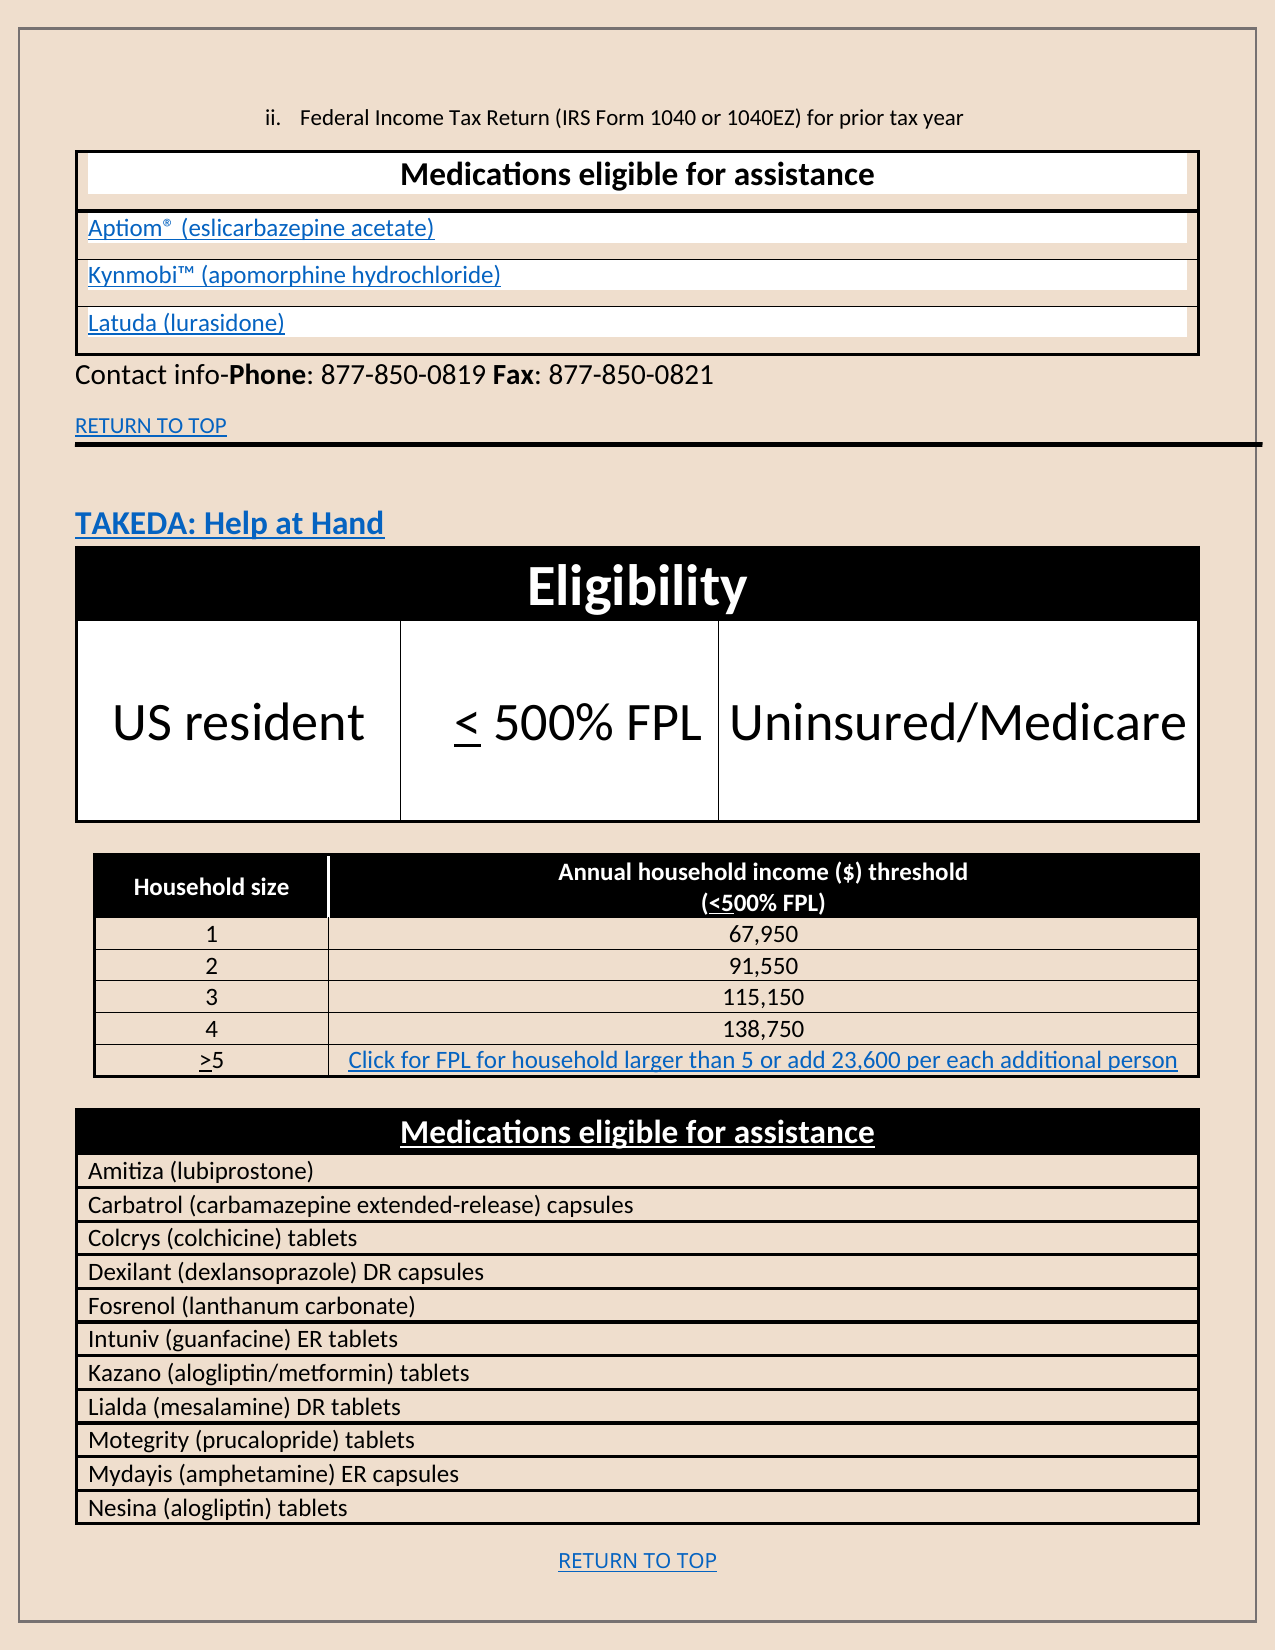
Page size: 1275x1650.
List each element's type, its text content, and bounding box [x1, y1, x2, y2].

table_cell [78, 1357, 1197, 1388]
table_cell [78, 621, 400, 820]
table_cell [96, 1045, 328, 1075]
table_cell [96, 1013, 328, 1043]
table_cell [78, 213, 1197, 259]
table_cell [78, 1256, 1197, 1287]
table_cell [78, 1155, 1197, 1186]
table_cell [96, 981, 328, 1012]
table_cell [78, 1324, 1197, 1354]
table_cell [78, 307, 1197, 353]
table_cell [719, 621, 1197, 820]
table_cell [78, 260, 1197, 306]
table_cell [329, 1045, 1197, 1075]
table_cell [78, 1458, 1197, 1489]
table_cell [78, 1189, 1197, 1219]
text RETURN TO TOP [75, 411, 1200, 439]
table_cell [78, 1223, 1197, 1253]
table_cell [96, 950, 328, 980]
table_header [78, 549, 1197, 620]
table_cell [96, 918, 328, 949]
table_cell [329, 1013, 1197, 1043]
list Federal Income Tax Return (IRS Form 1040 or 1040EZ) for prior tax year [281, 103, 1200, 131]
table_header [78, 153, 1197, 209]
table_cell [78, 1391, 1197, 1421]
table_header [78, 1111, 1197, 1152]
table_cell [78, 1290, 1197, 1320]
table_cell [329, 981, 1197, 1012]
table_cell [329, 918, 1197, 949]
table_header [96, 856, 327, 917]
text Contact info-Phone: 877-850-0819 Fax: 877-850-0821 [75, 356, 1200, 392]
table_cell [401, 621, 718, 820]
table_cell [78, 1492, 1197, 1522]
text TAKEDA: Help at Hand [75, 502, 1200, 543]
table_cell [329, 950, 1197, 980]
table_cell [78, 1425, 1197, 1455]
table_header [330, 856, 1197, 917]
